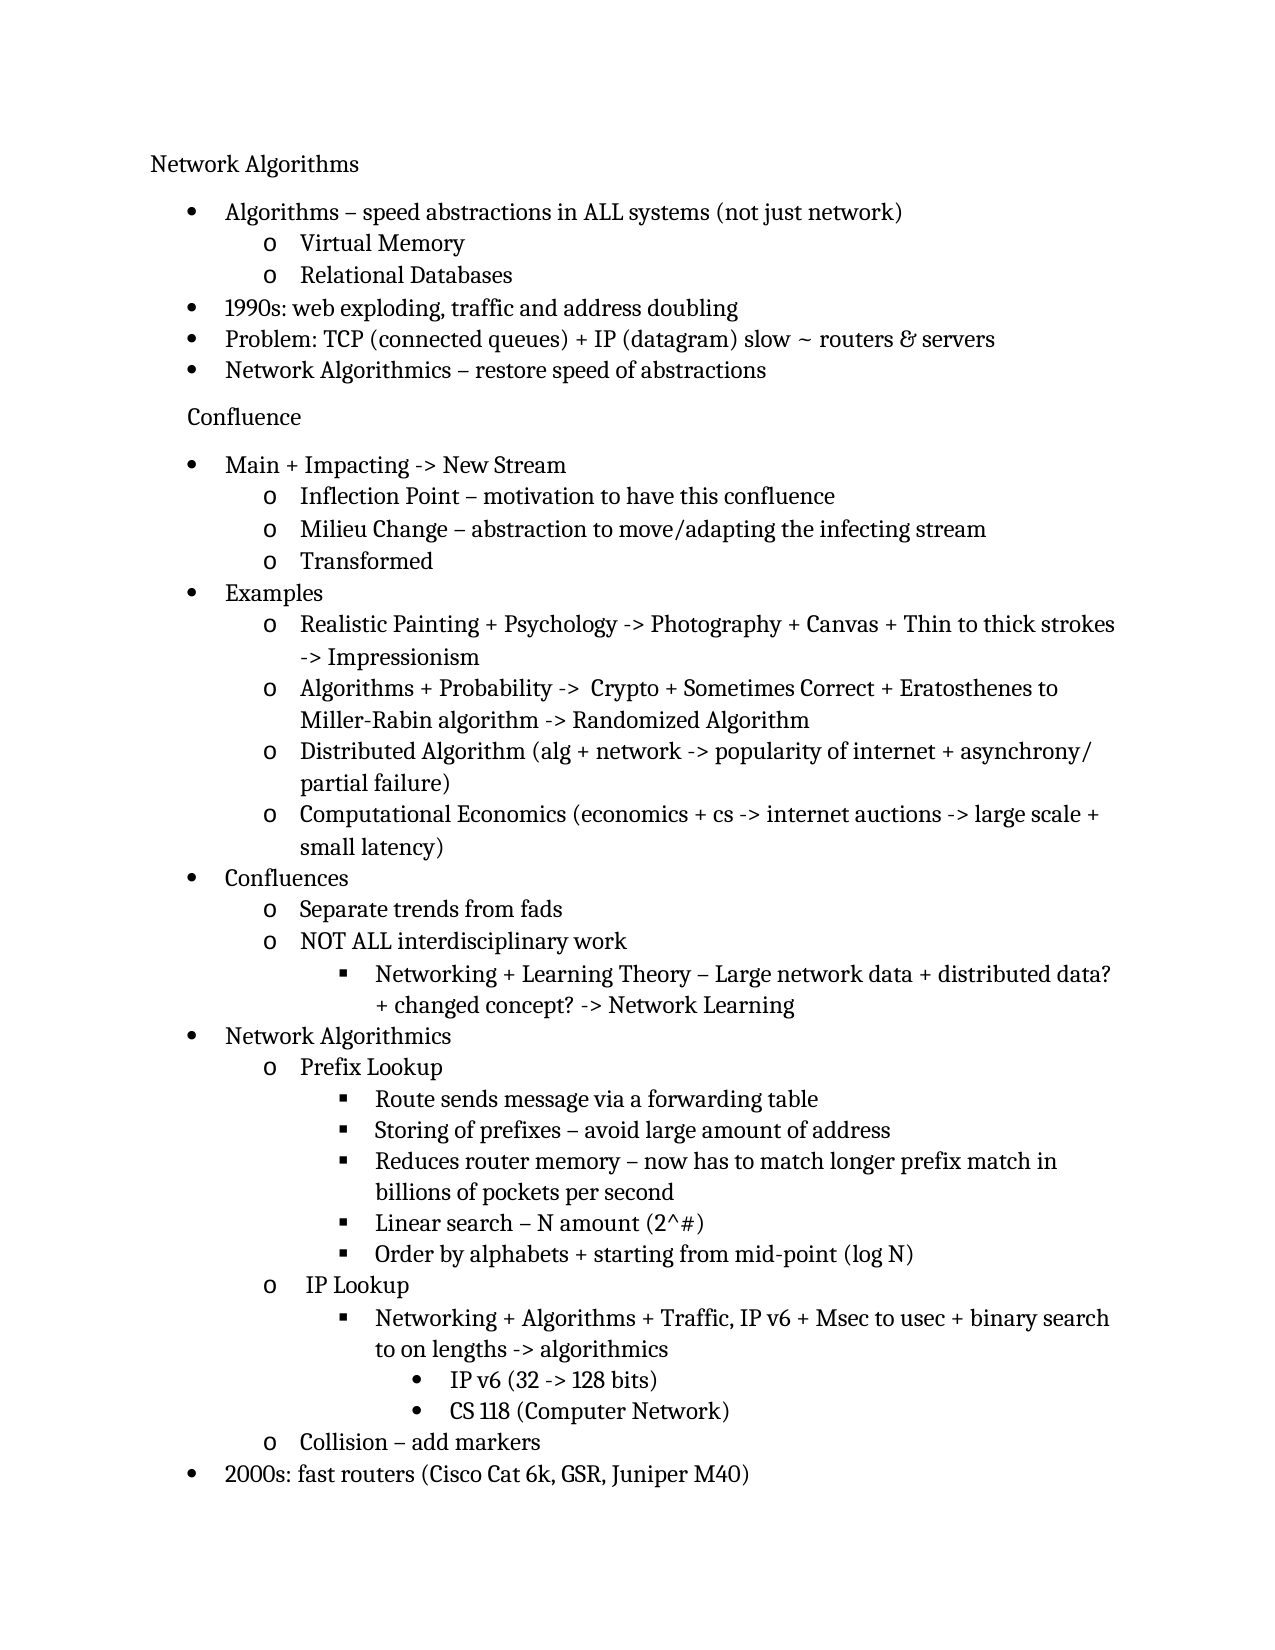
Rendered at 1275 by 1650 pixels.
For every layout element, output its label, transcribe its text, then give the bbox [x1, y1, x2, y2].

list IP Lookup [262, 1271, 1125, 1301]
list Reduces router memory – now has to match longer prefix match in billions of pockets per second [337, 1147, 1125, 1207]
list Networking + Learning Theory – Large network data + distributed data? + changed concept? -> Network Learning [337, 959, 1125, 1019]
list Inflection Point – motivation to have this confluence [262, 482, 1125, 512]
list Relational Databases [262, 261, 1125, 291]
list IP v6 (32 -> 128 bits) [412, 1366, 1125, 1394]
list Collision – add markers [262, 1428, 1125, 1458]
list Networking + Algorithms + Traffic, IP v6 + Msec to usec + binary search to on lengths -> algorithmics [337, 1304, 1125, 1363]
list CS 118 (Computer Network) [412, 1397, 1125, 1426]
list Prefix Lookup [262, 1053, 1125, 1083]
list Algorithms + Probability -> Crypto + Sometimes Correct + Eratosthenes to Miller-Rabin algorithm -> Randomized Algorithm [262, 674, 1125, 735]
list Linear search – N amount (2^#) [337, 1209, 1125, 1238]
list Separate trends from fads [262, 895, 1125, 925]
list Route sends message via a forwarding table [337, 1085, 1125, 1114]
list Order by alphabets + starting from mid-point (log N) [337, 1240, 1125, 1269]
list Distributed Algorithm (alg + network -> popularity of internet + asynchrony/ partial failure) [262, 737, 1125, 798]
list Main + Impacting -> New Stream [187, 451, 1125, 480]
list Confluences [187, 864, 1125, 892]
list NOT ALL interdisciplinary work [262, 927, 1125, 957]
list Algorithms – speed abstractions in ALL systems (not just network) [187, 198, 1125, 226]
list Realistic Painting + Psychology -> Photography + Canvas + Thin to thick strokes -> Impressionism [262, 610, 1125, 671]
list Examples [187, 579, 1125, 608]
text Confluence [187, 403, 1125, 432]
list Milieu Change – abstraction to move/adapting the infecting stream [262, 514, 1125, 544]
list Network Algorithmics – restore speed of abstractions [187, 356, 1125, 384]
list Transformed [262, 547, 1125, 577]
list Computational Economics (economics + cs -> internet auctions -> large scale + small latency) [262, 800, 1125, 861]
list 1990s: web exploding, traffic and address doubling [187, 293, 1125, 322]
list 2000s: fast routers (Cisco Cat 6k, GSR, Juniper M40) [187, 1460, 1125, 1489]
list Storing of prefixes – avoid large amount of address [337, 1116, 1125, 1145]
text Network Algorithms [150, 150, 1125, 179]
list Virtual Memory [262, 229, 1125, 259]
list Problem: TCP (connected queues) + IP (datagram) slow ~ routers & servers [187, 324, 1125, 353]
list Network Algorithmics [187, 1022, 1125, 1050]
